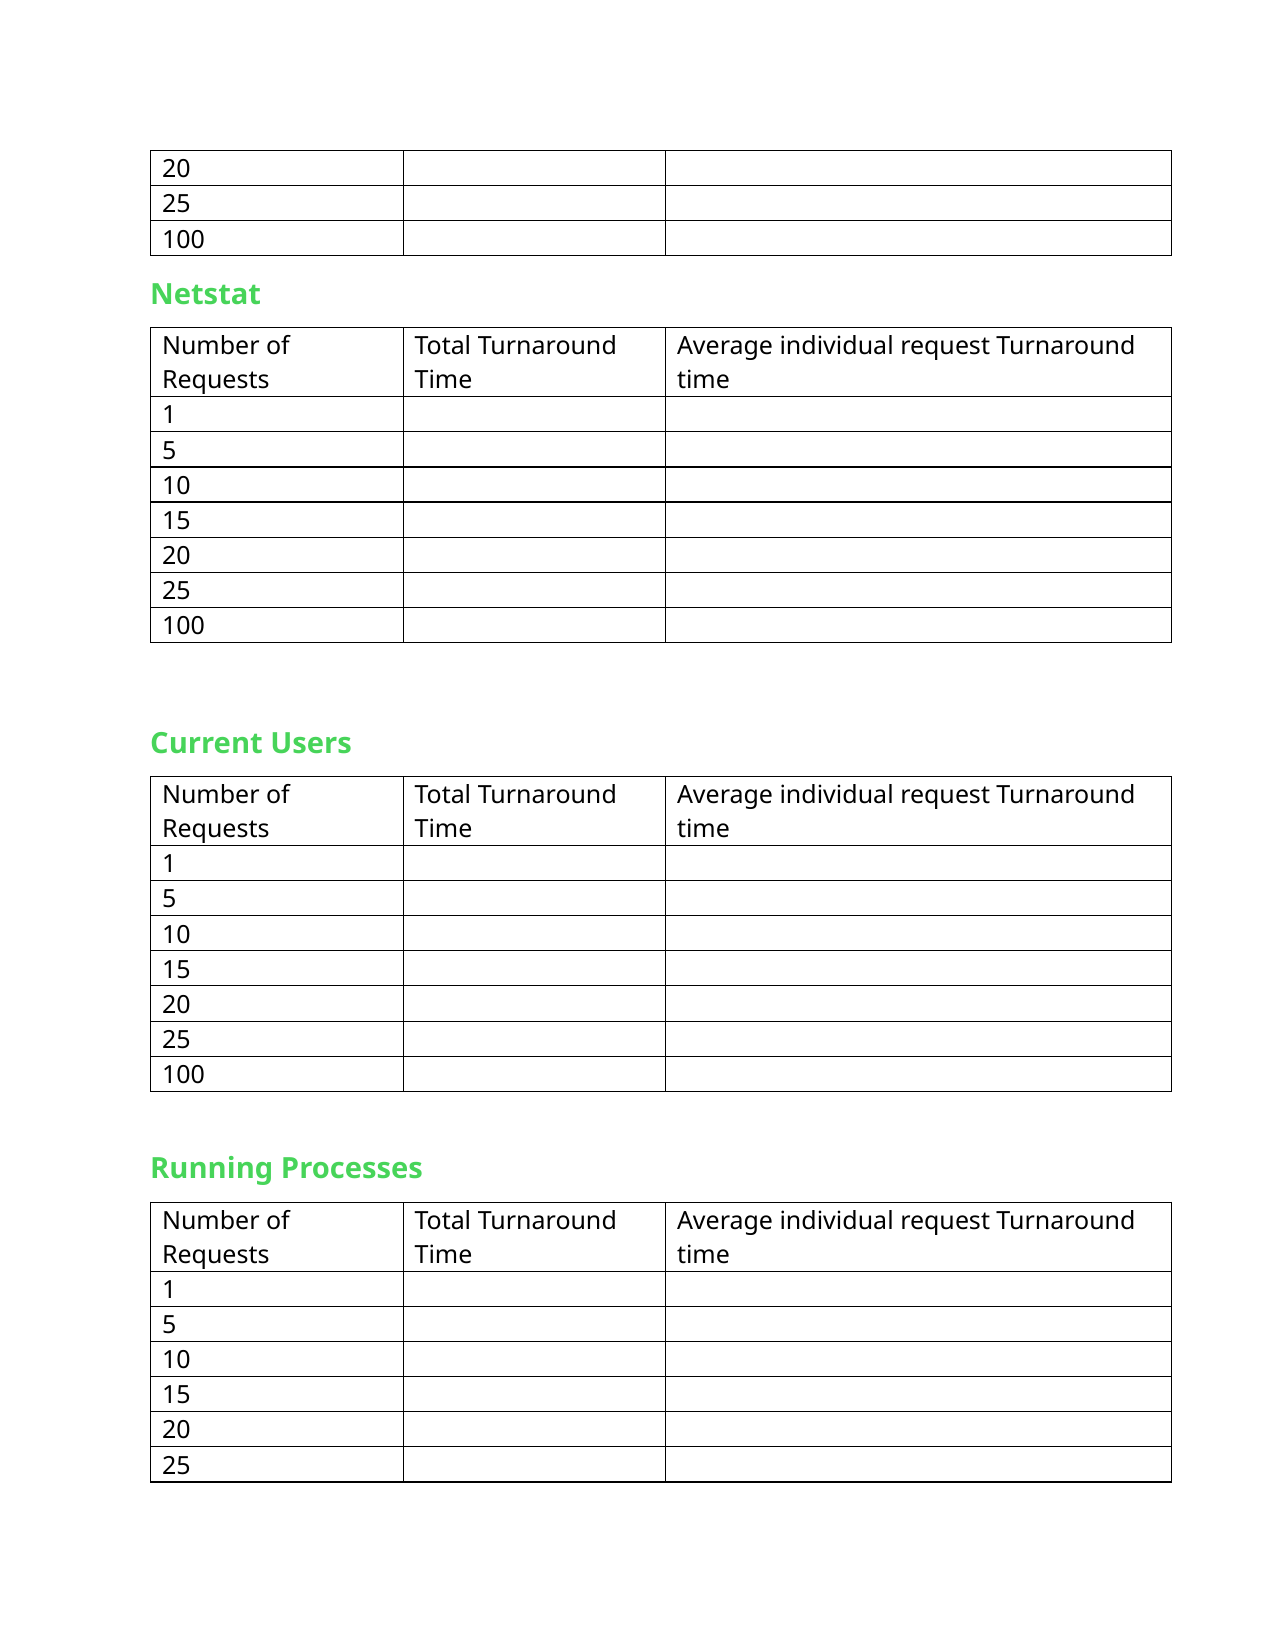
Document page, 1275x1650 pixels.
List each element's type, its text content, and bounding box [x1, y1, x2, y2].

table_cell [666, 221, 1171, 255]
table_cell [404, 1022, 665, 1056]
table_cell 1 [151, 397, 403, 431]
table_cell 25 [151, 1447, 403, 1481]
table_cell 100 [151, 221, 403, 255]
table_cell [666, 1447, 1171, 1481]
table_cell 25 [151, 573, 403, 607]
table_cell 100 [151, 608, 403, 642]
table_cell [404, 468, 665, 501]
table_cell [404, 1272, 665, 1306]
table_cell 10 [151, 916, 403, 950]
table_cell [666, 986, 1171, 1021]
table_header Total Turnaround Time [404, 777, 665, 845]
table_cell [666, 1022, 1171, 1056]
table_cell 20 [151, 1412, 403, 1446]
table_cell 100 [151, 1057, 403, 1091]
table_cell 25 [151, 1022, 403, 1056]
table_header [666, 328, 1171, 396]
table_cell [404, 186, 665, 220]
table_cell [666, 1342, 1171, 1376]
table_cell [404, 986, 665, 1021]
table_cell [404, 432, 665, 466]
table_cell [404, 846, 665, 880]
table_header Average individual request Turnaround time [666, 777, 1171, 845]
table_cell 20 [151, 151, 403, 185]
table_cell [404, 1057, 665, 1091]
table_cell [666, 1057, 1171, 1091]
table_header Total Turnaround Time [404, 328, 665, 396]
table_cell [666, 538, 1171, 572]
table_cell [666, 846, 1171, 880]
table_cell [666, 916, 1171, 950]
table_header Total Turnaround Time [404, 1203, 665, 1271]
table_cell 20 [151, 538, 403, 572]
subtitle Netstat [150, 273, 1125, 313]
table_cell 20 [151, 986, 403, 1021]
table_cell [666, 397, 1171, 431]
table_cell [404, 916, 665, 950]
table_cell [404, 503, 665, 537]
table_header Average individual request Turnaround time [666, 1203, 1171, 1271]
table_cell [666, 468, 1171, 501]
table_cell [404, 151, 665, 185]
table_cell [666, 1272, 1171, 1306]
table_cell 15 [151, 1377, 403, 1411]
subtitle Current Users [150, 722, 1125, 762]
table_cell 5 [151, 432, 403, 466]
table_cell [404, 881, 665, 915]
table_cell [666, 951, 1171, 985]
table_cell [404, 538, 665, 572]
table_cell [666, 1412, 1171, 1446]
table_header Number of Requests [151, 1203, 403, 1271]
table_cell 15 [151, 951, 403, 985]
table_cell 10 [151, 468, 403, 501]
subtitle Running Processes [150, 1148, 1125, 1187]
table_cell [666, 151, 1171, 185]
table_cell [404, 1412, 665, 1446]
table_header Number of Requests [151, 777, 403, 845]
table_cell 5 [151, 881, 403, 915]
table_cell 15 [151, 503, 403, 537]
table_cell [404, 397, 665, 431]
table_cell [404, 1342, 665, 1376]
table_cell 25 [151, 186, 403, 220]
table_cell 10 [151, 1342, 403, 1376]
table_cell [404, 1447, 665, 1481]
table_cell [666, 881, 1171, 915]
table_cell [404, 1307, 665, 1341]
table_cell [404, 221, 665, 255]
table_cell [666, 432, 1171, 466]
table_cell [666, 608, 1171, 642]
table_cell [404, 951, 665, 985]
table_cell [666, 573, 1171, 607]
table_cell [666, 186, 1171, 220]
table_cell [404, 573, 665, 607]
table_cell [404, 608, 665, 642]
table_cell [666, 1307, 1171, 1341]
table_cell [666, 503, 1171, 537]
table_header Number of Requests [151, 328, 403, 396]
table_cell 1 [151, 846, 403, 880]
table_cell [404, 1377, 665, 1411]
table_cell 1 [151, 1272, 403, 1306]
table_cell 5 [151, 1307, 403, 1341]
table_cell [666, 1377, 1171, 1411]
